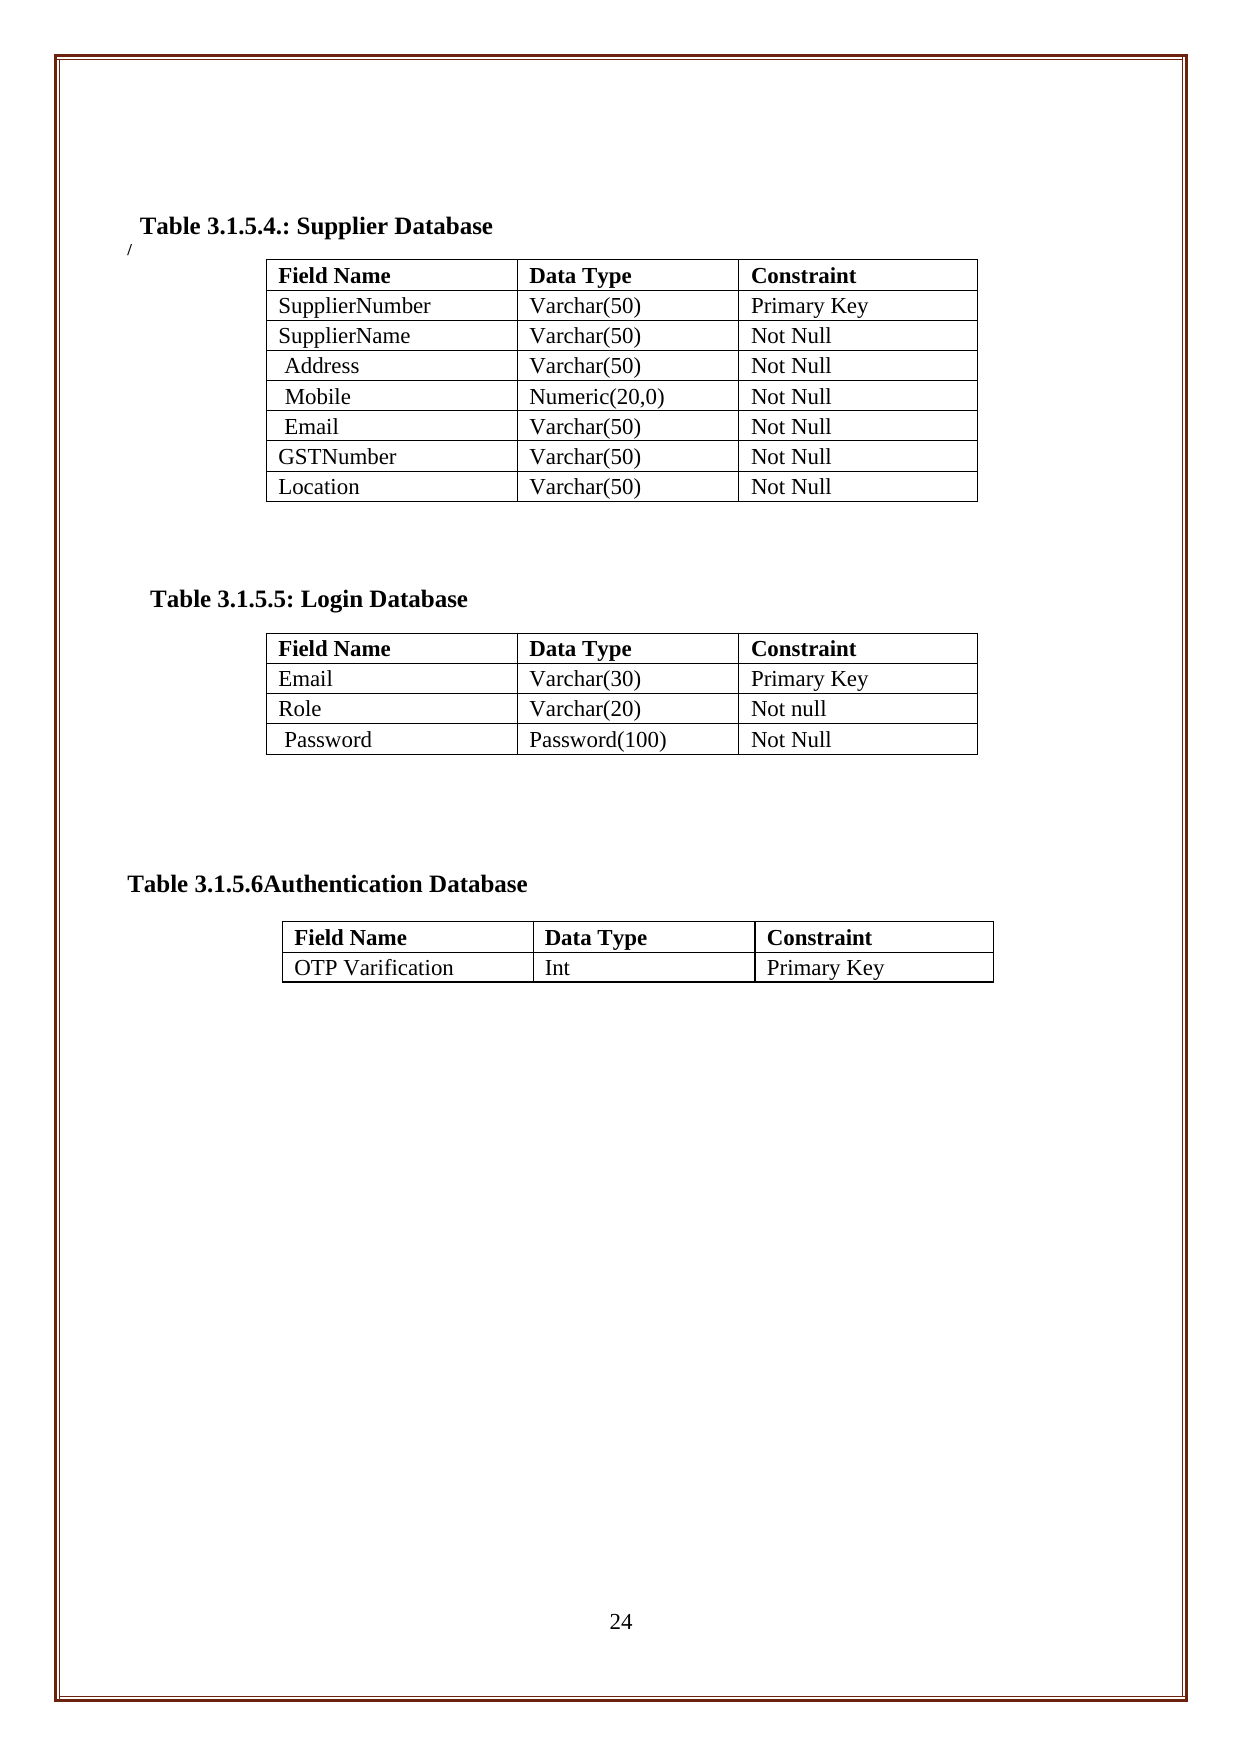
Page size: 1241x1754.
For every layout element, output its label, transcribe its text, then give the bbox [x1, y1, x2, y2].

table_cell Mobile [267, 381, 517, 410]
table_cell Varchar(50) [518, 321, 738, 350]
table_cell Password(100) [518, 724, 738, 753]
table_cell Varchar(30) [518, 664, 738, 693]
table_header Constraint [739, 634, 977, 663]
table_cell Varchar(50) [518, 351, 738, 380]
table_cell Numeric(20,0) [518, 381, 738, 410]
table_header Data Type [534, 922, 754, 952]
table_cell Not Null [739, 472, 977, 501]
table_cell OTP Varification [283, 953, 533, 981]
table_cell Primary Key [739, 291, 977, 320]
table_cell Primary Key [756, 953, 993, 981]
table_cell Role [267, 694, 517, 723]
table_header Field Name [283, 922, 533, 952]
table_cell Not Null [739, 441, 977, 471]
table_cell Location [267, 472, 517, 501]
text Table 3.1.5.6Authentication Database [127, 869, 1148, 898]
table_cell Int [534, 953, 754, 981]
table_header Data Type [518, 634, 738, 663]
table_cell Varchar(50) [518, 411, 738, 440]
table_header Data Type [518, 260, 738, 290]
table_cell Primary Key [739, 664, 977, 693]
table_cell Not Null [739, 351, 977, 380]
table_cell Address [267, 351, 517, 380]
table_cell Email [267, 664, 517, 693]
table_cell SupplierName [267, 321, 517, 350]
table_cell Not Null [739, 724, 977, 753]
table_cell SupplierNumber [267, 291, 517, 320]
table_cell Not Null [739, 411, 977, 440]
text / [127, 240, 1148, 259]
table_header Field Name [267, 260, 517, 290]
text Table 3.1.5.4.: Supplier Database [139, 211, 1148, 240]
text Table 3.1.5.5: Login Database [150, 584, 1148, 613]
table_cell Not null [739, 694, 977, 723]
table_cell Password [267, 724, 517, 753]
table_cell Varchar(50) [518, 291, 738, 320]
table_header Field Name [267, 634, 517, 663]
table_cell Email [267, 411, 517, 440]
table_cell Varchar(20) [518, 694, 738, 723]
table_header Constraint [756, 922, 993, 952]
table_cell Varchar(50) [518, 472, 738, 501]
table_cell GSTNumber [267, 441, 517, 471]
table_cell Not Null [739, 321, 977, 350]
table_cell Varchar(50) [518, 441, 738, 471]
table_header Constraint [739, 260, 977, 290]
table_cell Not Null [739, 381, 977, 410]
